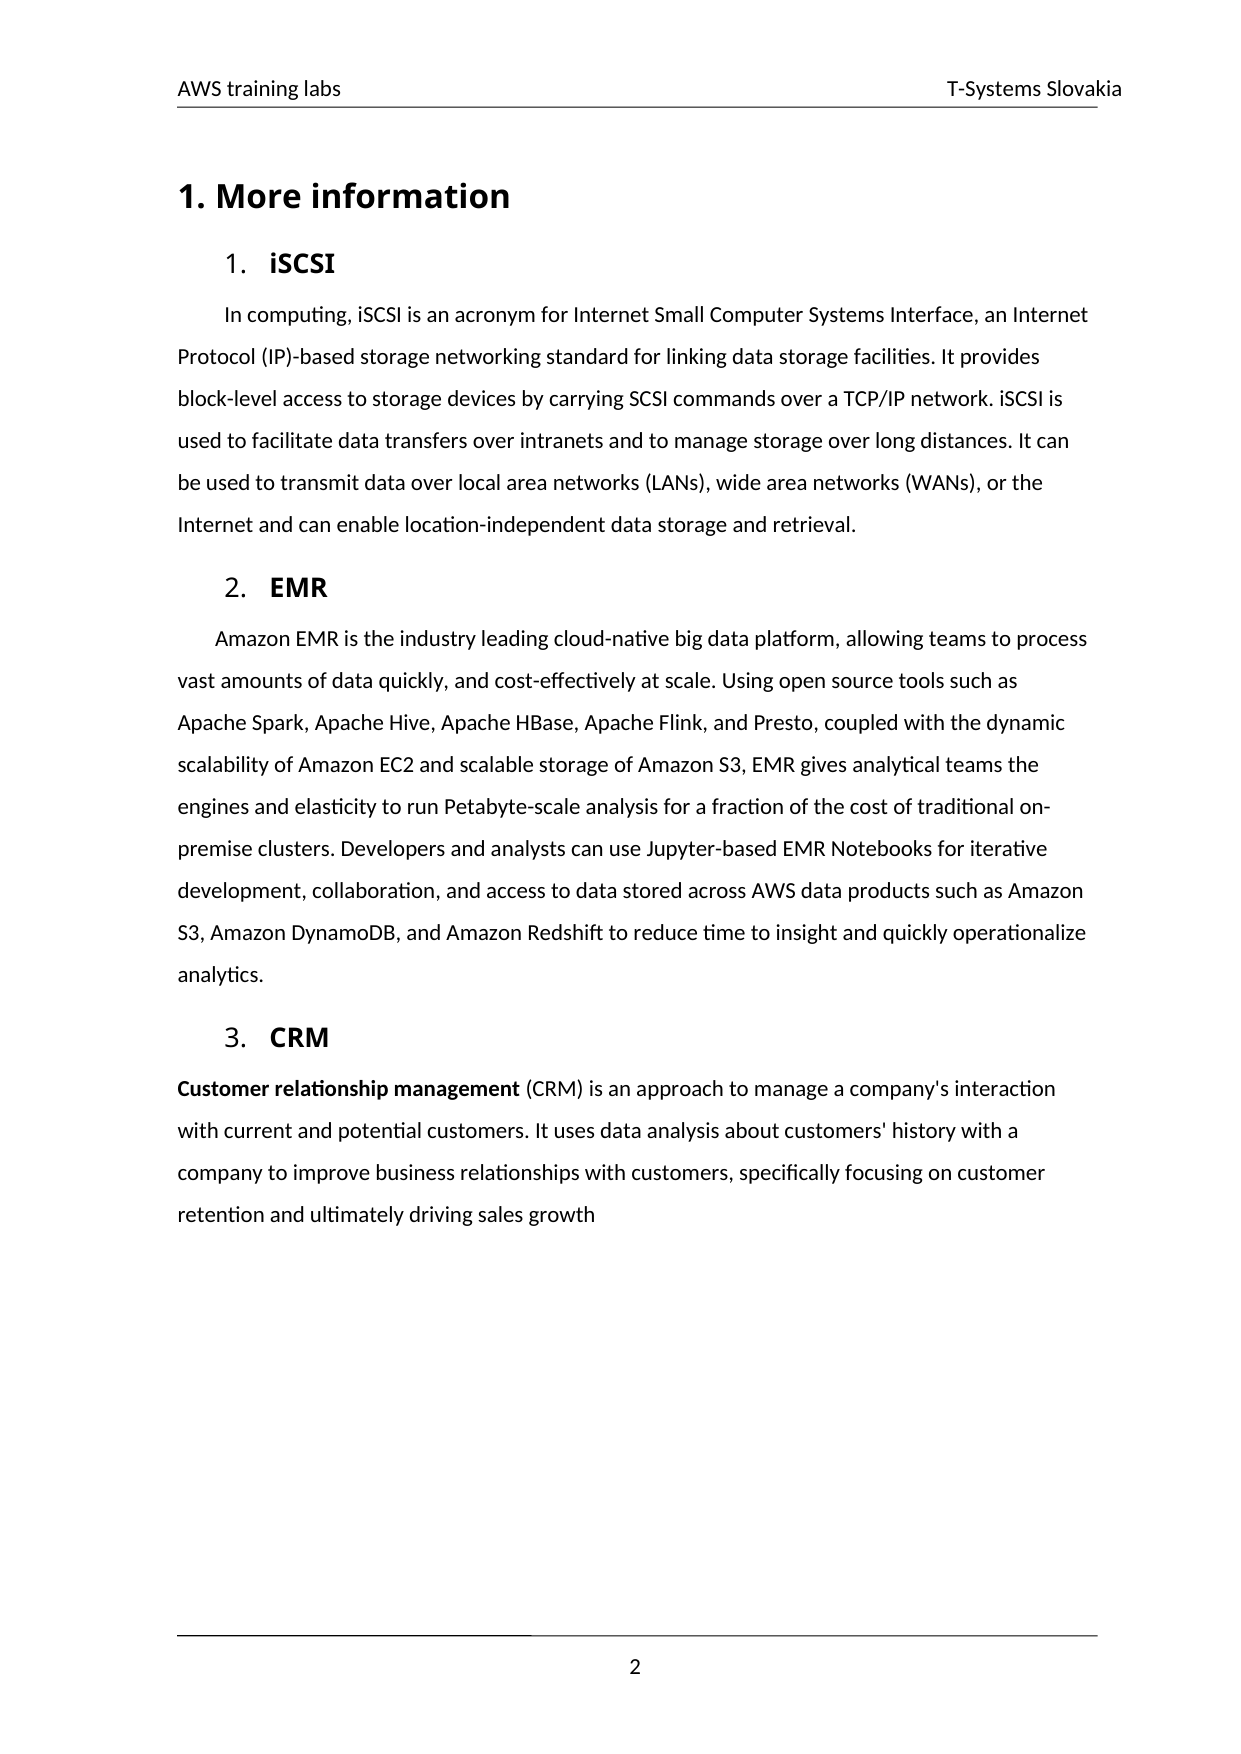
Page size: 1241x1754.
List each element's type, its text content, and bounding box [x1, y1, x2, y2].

text Customer relationship management (CRM) is an approach to manage a company's interaction with current and potential customers. It uses data analysis about customers' history with a company to improve business relationships with customers, specifically focusing on customer retention and ultimately driving sales growth [177, 1074, 1092, 1228]
text iSCSI [224, 245, 1092, 282]
text EMR [224, 569, 1092, 606]
text In computing, iSCSI is an acronym for Internet Small Computer Systems Interface, an Internet Protocol (IP)-based storage networking standard for linking data storage facilities. It provides block-level access to storage devices by carrying SCSI commands over a TCP/IP network. iSCSI is used to facilitate data transfers over intranets and to manage storage over long distances. It can be used to transmit data over local area networks (LANs), wide area networks (WANs), or the Internet and can enable location-independent data storage and retrieval. [177, 300, 1092, 538]
text Amazon EMR is the industry leading cloud-native big data platform, allowing teams to process vast amounts of data quickly, and cost-effectively at scale. Using open source tools such as Apache Spark, Apache Hive, Apache HBase, Apache Flink, and Presto, coupled with the dynamic scalability of Amazon EC2 and scalable storage of Amazon S3, EMR gives analytical teams the engines and elasticity to run Petabyte-scale analysis for a fraction of the cost of traditional on-premise clusters. Developers and analysts can use Jupyter-based EMR Notebooks for iterative development, collaboration, and access to data stored across AWS data products such as Amazon S3, Amazon DynamoDB, and Amazon Redshift to reduce time to insight and quickly operationalize analytics. [177, 624, 1092, 988]
text CRM [224, 1019, 1092, 1056]
text More information [177, 173, 1092, 218]
